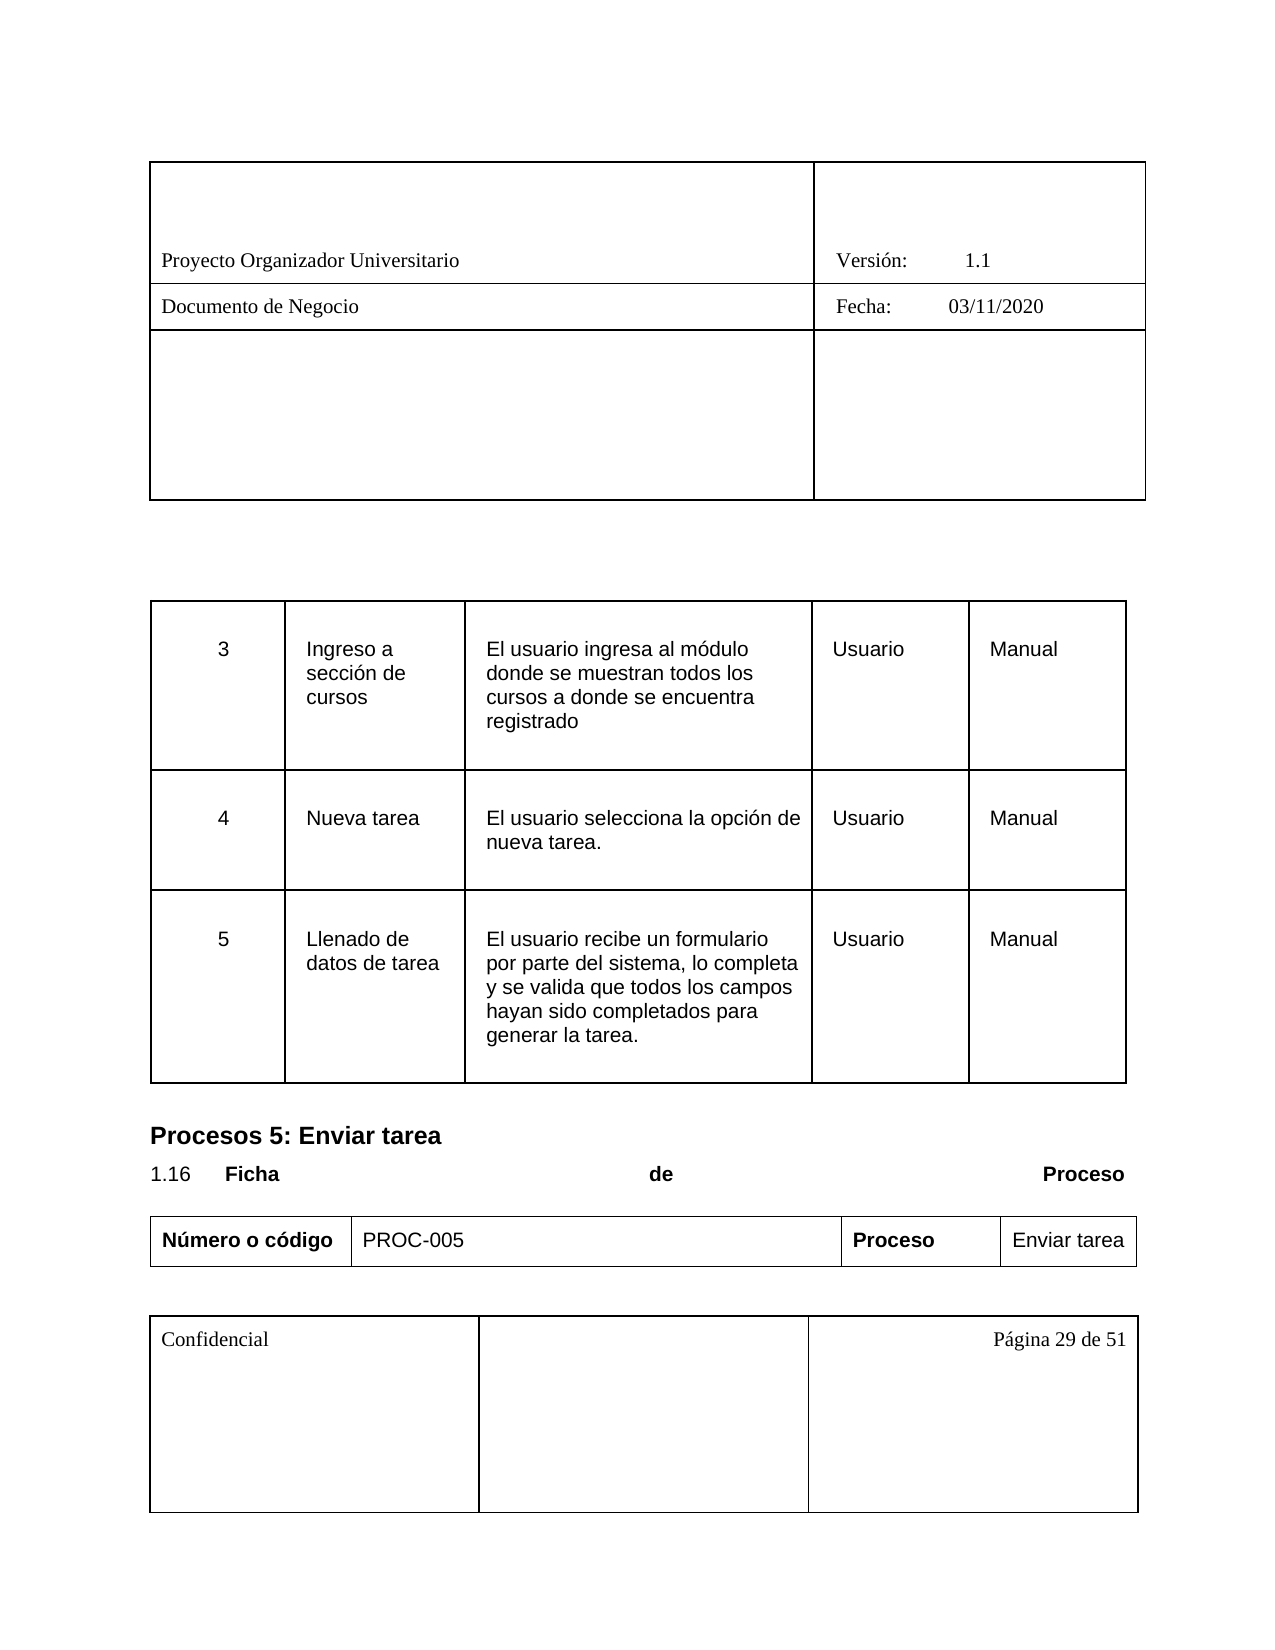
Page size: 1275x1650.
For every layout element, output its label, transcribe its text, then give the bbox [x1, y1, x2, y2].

table_cell Nueva tarea [286, 771, 464, 889]
table_header Enviar tarea [1001, 1217, 1136, 1266]
table_cell Usuario [813, 771, 968, 889]
table_cell Manual [970, 602, 1125, 768]
table_cell El usuario recibe un formulario por parte del sistema, lo completa y se valida que todos los campos hayan sido completados para generar la tarea. [466, 891, 811, 1082]
table_cell Usuario [813, 891, 968, 1082]
table_cell 4 [152, 771, 284, 889]
table_cell Manual [970, 891, 1125, 1082]
subtitle Procesos 5: Enviar tarea [150, 1121, 1125, 1149]
table_cell Manual [970, 771, 1125, 889]
table_cell El usuario ingresa al módulo donde se muestran todos los cursos a donde se encuentra registrado [466, 602, 811, 768]
table_header PROC-005 [352, 1217, 841, 1266]
table_header Número o código de proceso [151, 1217, 351, 1266]
table_cell Ingreso a sección de cursos [286, 602, 464, 768]
table_cell Usuario [813, 602, 968, 768]
table_cell 3 [152, 602, 284, 768]
table_header Proceso [842, 1217, 1000, 1266]
table_cell Llenado de datos de tarea [286, 891, 464, 1082]
table_cell El usuario selecciona la opción de nueva tarea. [466, 771, 811, 889]
list Ficha de Proceso [150, 1162, 1125, 1210]
table_cell 5 [152, 891, 284, 1082]
